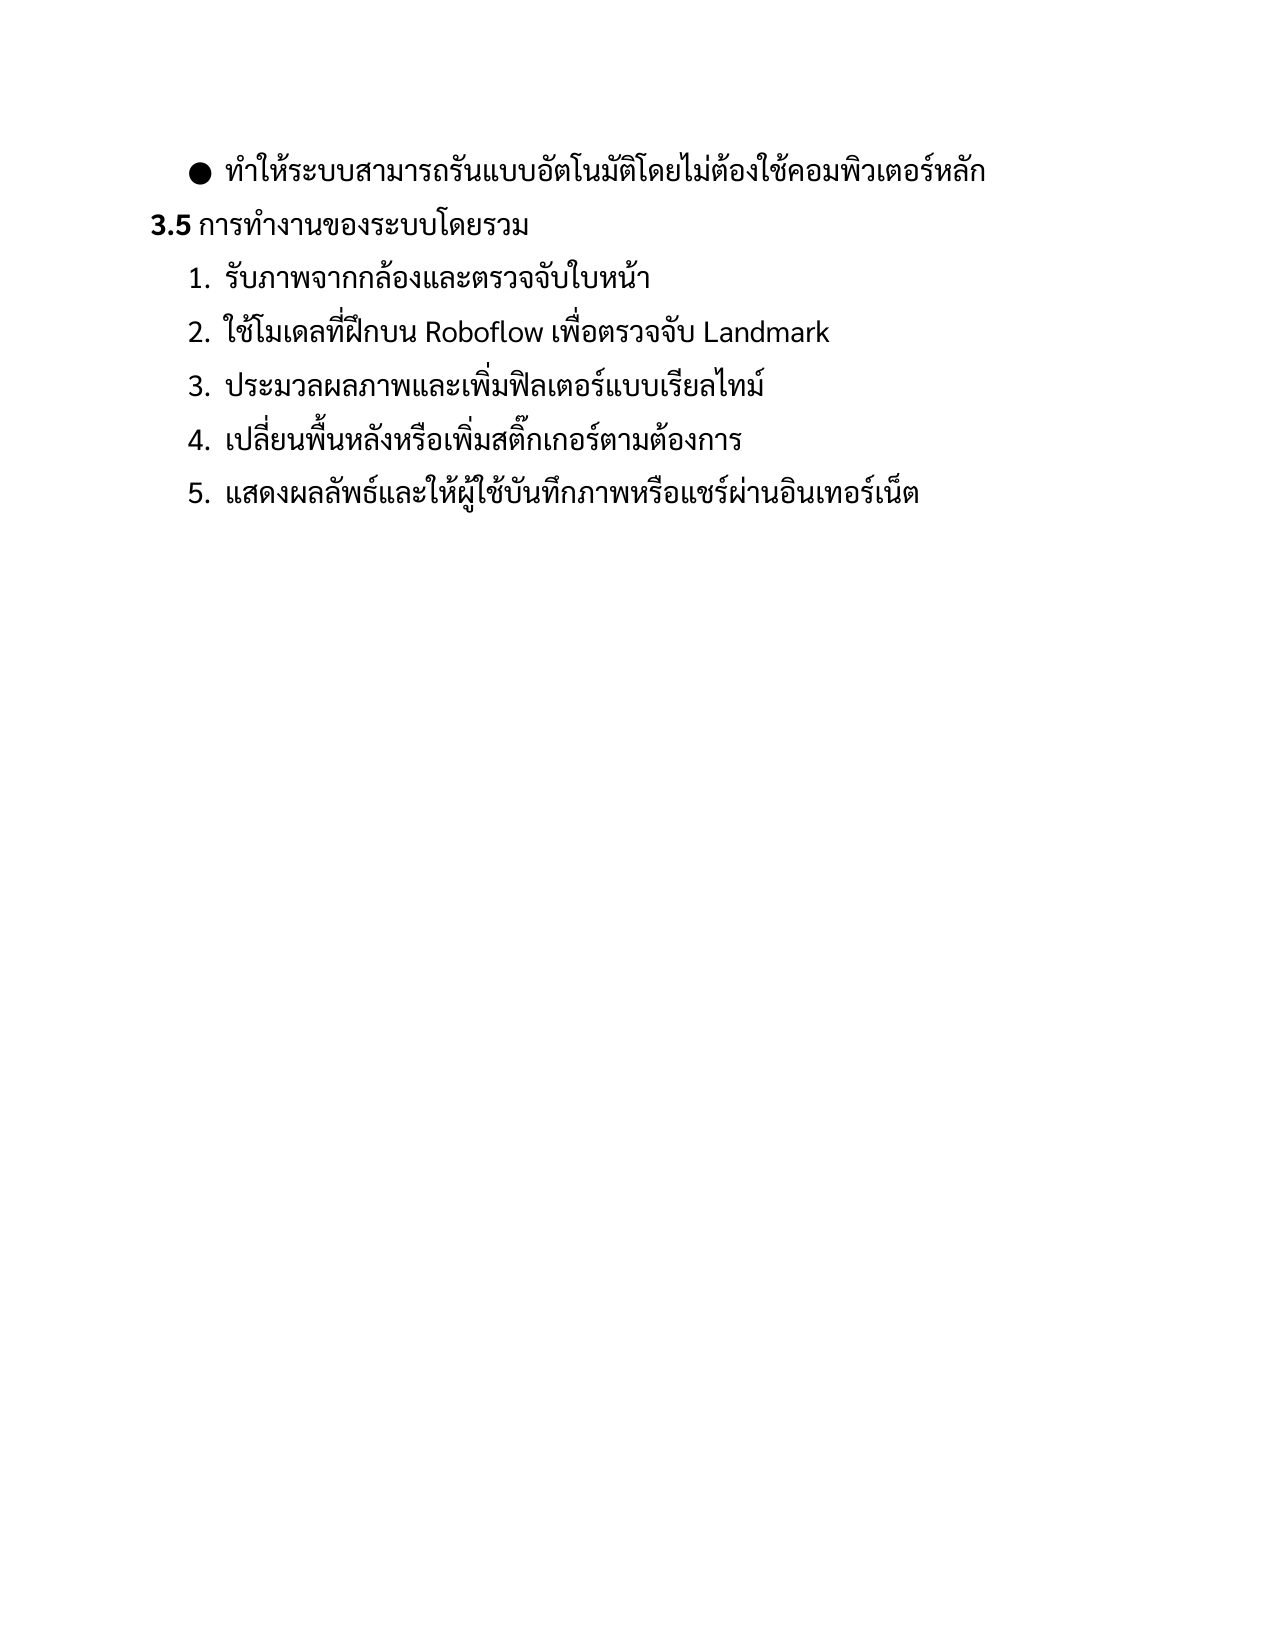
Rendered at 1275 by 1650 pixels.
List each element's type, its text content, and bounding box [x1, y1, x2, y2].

list แสดงผลลัพธ์และให้ผู้ใช้บันทึกภาพหรือแชร์ผ่านอินเทอร์เน็ต [187, 472, 1125, 510]
list ทำให้ระบบสามารถรันแบบอัตโนมัติโดยไม่ต้องใช้คอมพิวเตอร์หลัก [187, 150, 1125, 188]
list รับภาพจากกล้องและตรวจจับใบหน้า [187, 257, 1125, 295]
text 3.5 การทำงานของระบบโดยรวม [150, 204, 1125, 242]
list เปลี่ยนพื้นหลังหรือเพิ่มสติ๊กเกอร์ตามต้องการ [187, 419, 1125, 457]
list ประมวลผลภาพและเพิ่มฟิลเตอร์แบบเรียลไทม์ [187, 365, 1125, 403]
list ใช้โมเดลที่ฝึกบน Roboflow เพื่อตรวจจับ Landmark [187, 311, 1125, 349]
